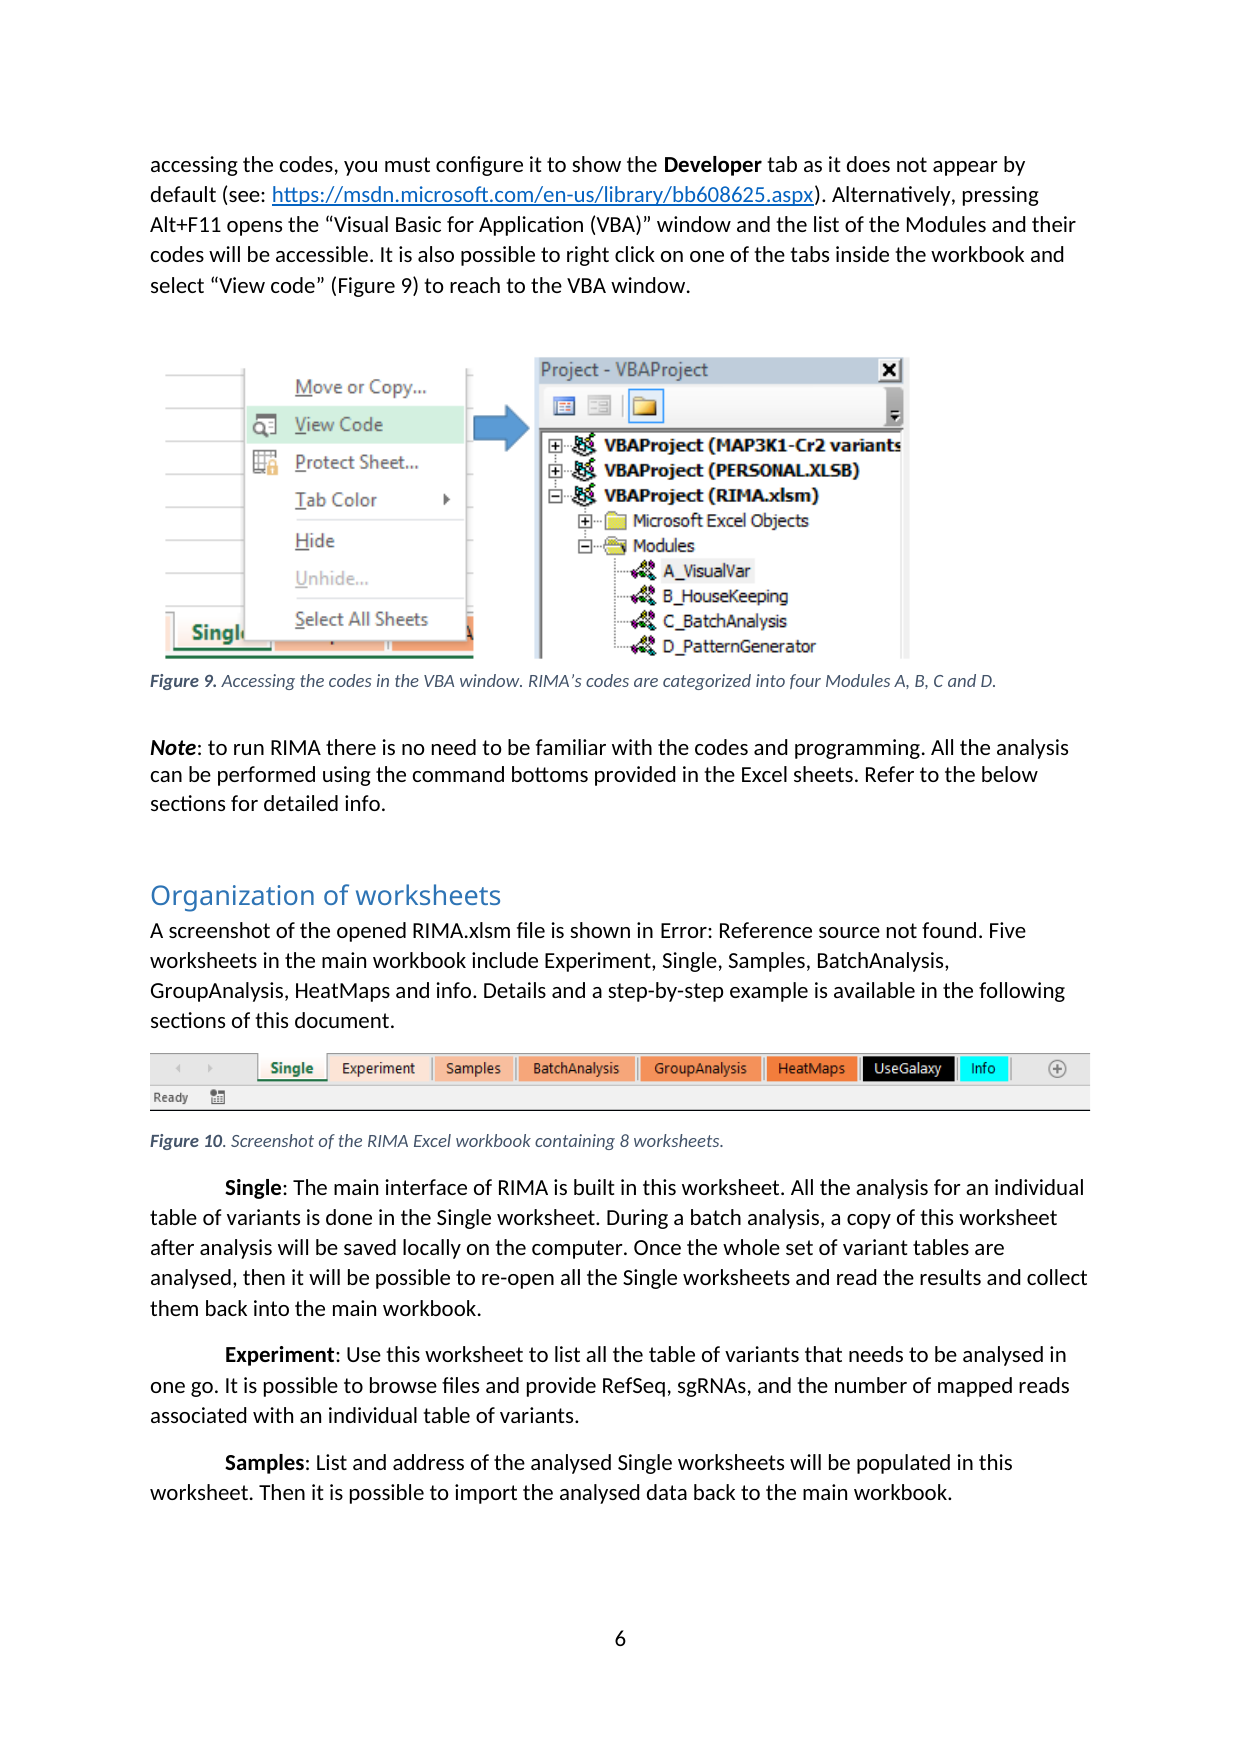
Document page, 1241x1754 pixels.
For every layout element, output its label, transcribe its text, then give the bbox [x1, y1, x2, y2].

text Single: The main interface of RIMA is built in this worksheet. All the analysis for an individual table of variants is done in the Single worksheet. During a batch analysis, a copy of this worksheet after analysis will be saved locally on the computer. Once the whole set of variant tables are analysed, then it will be possible to re-open all the Single worksheets and read the results and collect them back into the main workbook. [150, 1173, 1090, 1322]
picture [150, 345, 924, 670]
subtitle Organization of worksheets [150, 876, 1090, 913]
picture [150, 1053, 1091, 1111]
text Samples: List and address of the analysed Single worksheets will be populated in this worksheet. Then it is possible to import the analysed data back to the main workbook. [150, 1448, 1090, 1506]
text Experiment: Use this worksheet to list all the table of variants that needs to be analysed in one go. It is possible to browse files and provide RefSeq, sgRNAs, and the number of mapped reads associated with an individual table of variants. [150, 1341, 1090, 1429]
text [150, 150, 1090, 299]
text Note: to run RIMA there is no need to be familiar with the codes and programming. All the analysis can be performed using the command bottoms provided in the Excel sheets. Refer to the below sections for detailed info. [150, 733, 1090, 817]
text Figure 10. Screenshot of the RIMA Excel workbook containing 8 worksheets. [150, 1129, 1090, 1152]
text Figure 9. Accessing the codes in the VBA window. RIMA’s codes are categorized into four Modules A, B, C and D. [150, 669, 1090, 692]
